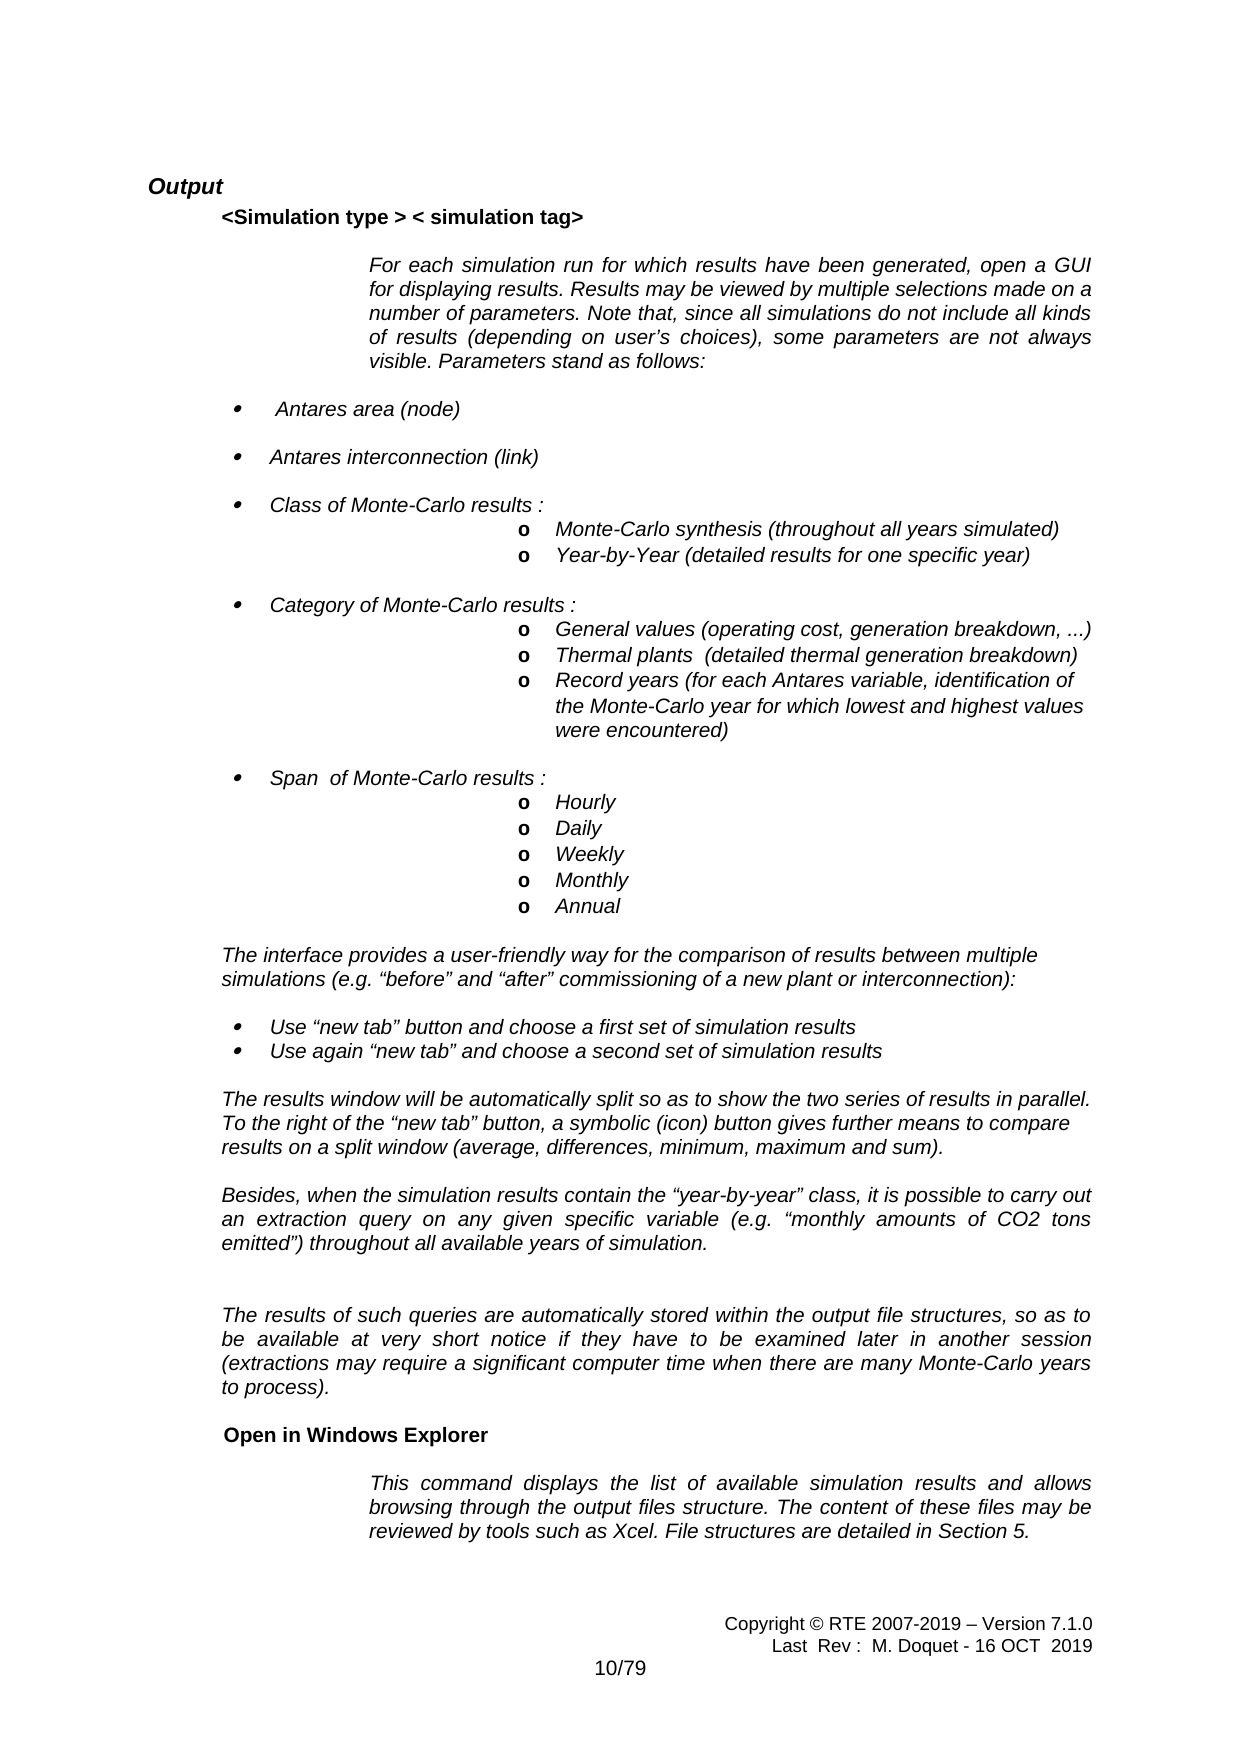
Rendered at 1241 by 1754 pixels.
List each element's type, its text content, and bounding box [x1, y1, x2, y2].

list Use again “new tab” and choose a second set of simulation results [232, 1039, 1093, 1063]
text Open in Windows Explorer [223, 1423, 1093, 1447]
list Antares area (node) [232, 397, 1093, 421]
list Use “new tab” button and choose a first set of simulation results [232, 1015, 1093, 1039]
list Category of Monte-Carlo results : [232, 593, 1093, 617]
list Record years (for each Antares variable, identification of the Monte-Carlo year for which lowest and highest values were encountered) [518, 668, 1093, 742]
list Year-by-Year (detailed results for one specific year) [518, 543, 1093, 569]
text Besides, when the simulation results contain the “year-by-year” class, it is possible to carry out an extraction query on any given specific variable (e.g. “monthly amounts of CO2 tons emitted”) throughout all available years of simulation. [221, 1183, 1093, 1255]
text This command displays the list of available simulation results and allows browsing through the output files structure. The content of these files may be reviewed by tools such as Xcel. File structures are detailed in Section 5. [369, 1471, 1093, 1542]
list Annual [518, 893, 1093, 919]
subtitle Output [148, 173, 1093, 199]
list Class of Monte-Carlo results : [232, 493, 1093, 517]
list Monthly [518, 868, 1093, 893]
list Weekly [518, 842, 1093, 868]
text The results of such queries are automatically stored within the output file structures, so as to be available at very short notice if they have to be examined later in another session (extractions may require a significant computer time when there are many Monte-Carlo years to process). [221, 1303, 1093, 1399]
list Hourly [518, 790, 1093, 816]
text For each simulation run for which results have been generated, open a GUI for displaying results. Results may be viewed by multiple selections made on a number of parameters. Note that, since all simulations do not include all kinds of results (depending on user’s choices), some parameters are not always visible. Parameters stand as follows: [369, 253, 1093, 373]
list General values (operating cost, generation breakdown, ...) [518, 617, 1093, 642]
text The interface provides a user-friendly way for the comparison of results between multiple simulations (e.g. “before” and “after” commissioning of a new plant or interconnection): [221, 943, 1093, 991]
text <Simulation type > < simulation tag> [148, 205, 1093, 229]
list Thermal plants (detailed thermal generation breakdown) [518, 642, 1093, 668]
list Antares interconnection (link) [232, 445, 1093, 469]
list Monte-Carlo synthesis (throughout all years simulated) [518, 517, 1093, 543]
text The results window will be automatically split so as to show the two series of results in parallel. To the right of the “new tab” button, a symbolic (icon) button gives further means to compare results on a split window (average, differences, minimum, maximum and sum). [221, 1087, 1093, 1159]
list Span of Monte-Carlo results : [232, 766, 1093, 790]
list Daily [518, 816, 1093, 842]
